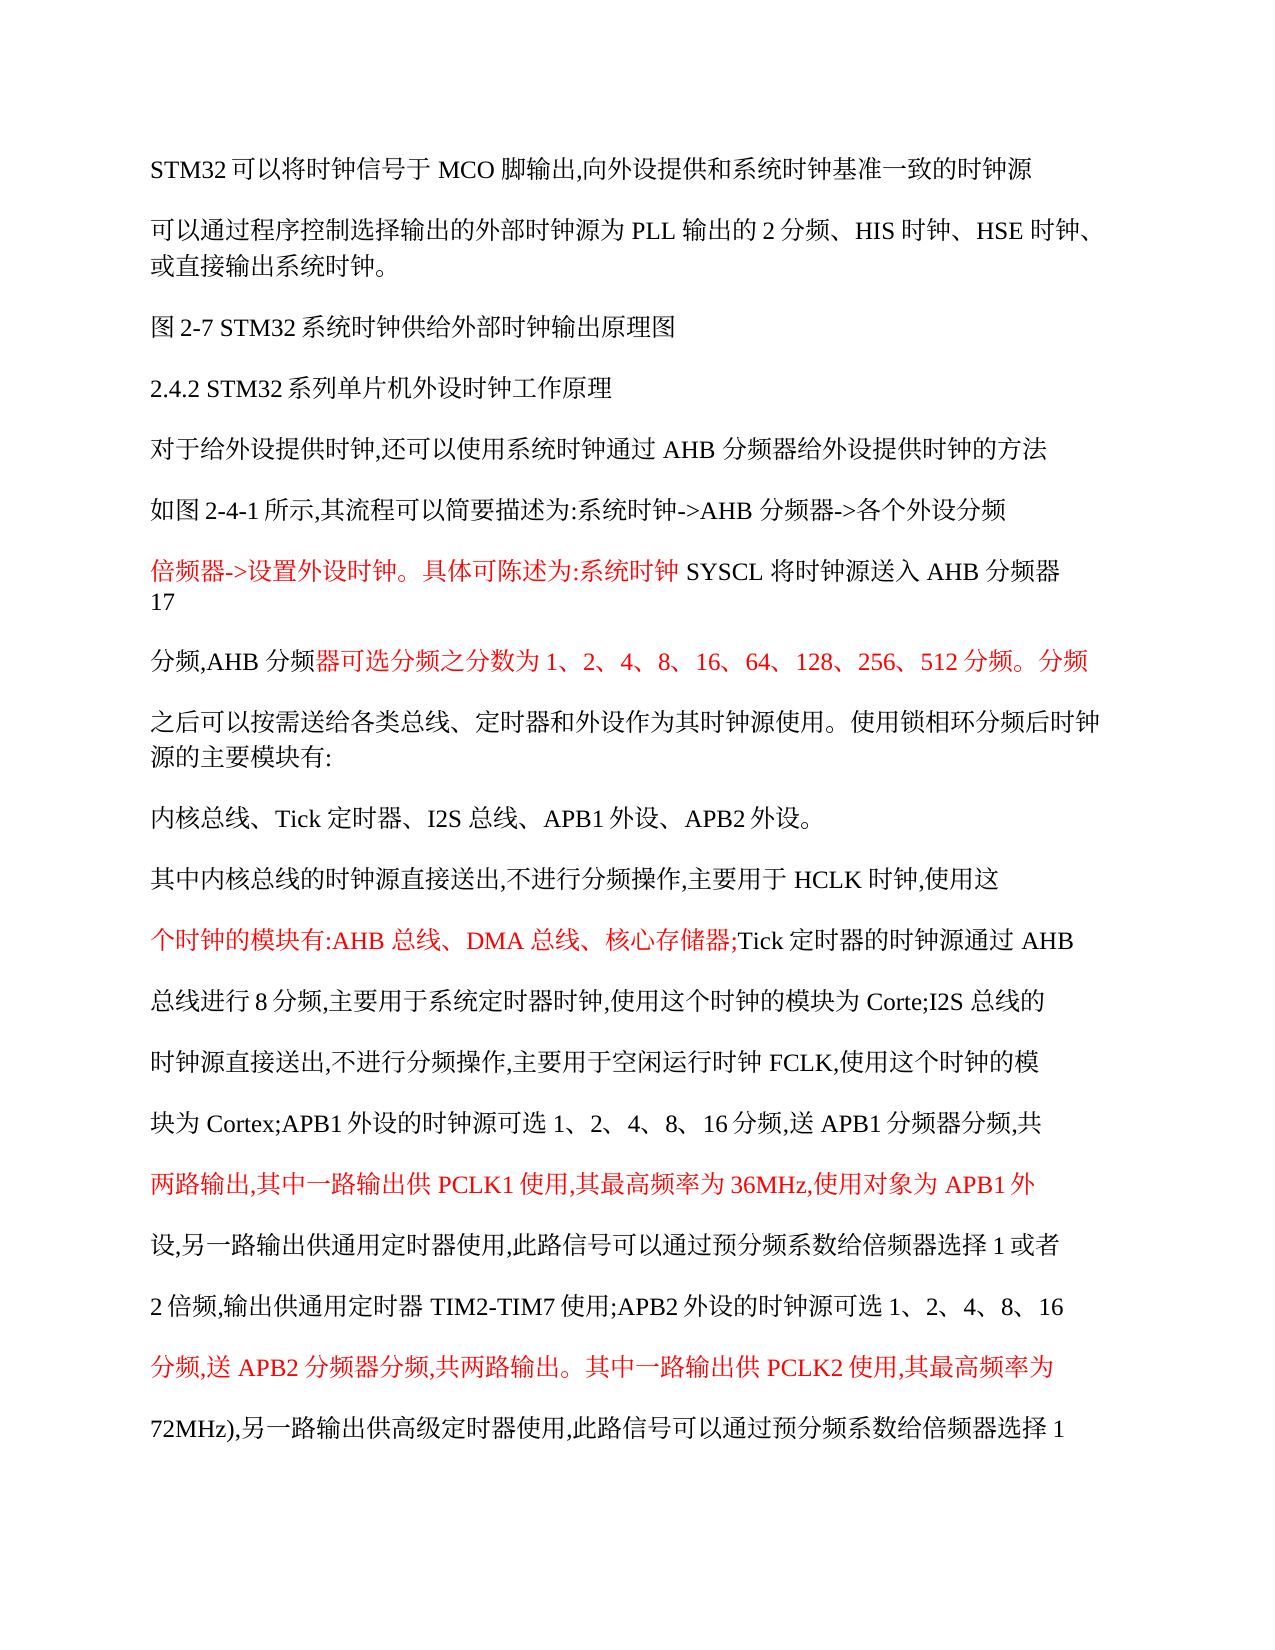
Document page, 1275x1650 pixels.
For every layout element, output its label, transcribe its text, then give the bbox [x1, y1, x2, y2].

text 时钟源直接送出,不进行分频操作,主要用于空闲运行时钟 FCLK,使用这个时钟的模 [150, 1043, 1125, 1079]
text 设,另一路输出供通用定时器使用,此路信号可以通过预分频系数给倍频器选择1或者 [150, 1226, 1125, 1262]
text 块为 Cortex;APB1外设的时钟源可选1、2、4、8、16分频,送 APB1分频器分频,共 [150, 1104, 1125, 1140]
text STM32可以将时钟信号于 MCO 脚输出,向外设提供和系统时钟基准一致的时钟源 [150, 150, 1125, 186]
text 分频,AHB 分频器可选分频之分数为1、2、4、8、16、64、128、256、512分频。分频 [150, 641, 1125, 677]
text 2.4.2 STM32系列单片机外设时钟工作原理 [150, 369, 1125, 405]
text 72MHz),另一路输出供高级定时器使用,此路信号可以通过预分频系数给倍频器选择1 [150, 1408, 1125, 1444]
text 个时钟的模块有:AHB 总线、DMA 总线、核心存储器;Tick 定时器的时钟源通过 AHB [150, 921, 1125, 957]
text 可以通过程序控制选择输出的外部时钟源为 PLL 输出的2分频、HIS 时钟、HSE 时钟、 或直接输出系统时钟。 [150, 211, 1125, 283]
text 内核总线、Tick 定时器、I2S 总线、APB1外设、APB2外设。 [150, 799, 1125, 835]
text 总线进行8分频,主要用于系统定时器时钟,使用这个时钟的模块为 Corte;I2S 总线的 [150, 982, 1125, 1018]
text 之后可以按需送给各类总线、定时器和外设作为其时钟源使用。使用锁相环分频后时钟 源的主要模块有: [150, 702, 1125, 774]
text 2倍频,输出供通用定时器 TIM2-TIM7使用;APB2外设的时钟源可选1、2、4、8、16 [150, 1287, 1125, 1322]
text 对于给外设提供时钟,还可以使用系统时钟通过 AHB 分频器给外设提供时钟的方法 [150, 430, 1125, 466]
text 两路输出,其中一路输出供 PCLK1使用,其最高频率为36MHz,使用对象为 APB1外 [150, 1165, 1125, 1201]
text 如图2-4-1所示,其流程可以简要描述为:系统时钟->AHB 分频器->各个外设分频 [150, 491, 1125, 527]
text 分频,送 APB2分频器分频,共两路输出。其中一路输出供 PCLK2使用,其最高频率为 [150, 1347, 1125, 1383]
text 倍频器->设置外设时钟。具体可陈述为:系统时钟 SYSCL 将时钟源送入 AHB 分频器 17 [150, 552, 1125, 616]
text 其中内核总线的时钟源直接送出,不进行分频操作,主要用于 HCLK 时钟,使用这 [150, 860, 1125, 896]
text 图2-7 STM32系统时钟供给外部时钟输出原理图 [150, 308, 1125, 344]
